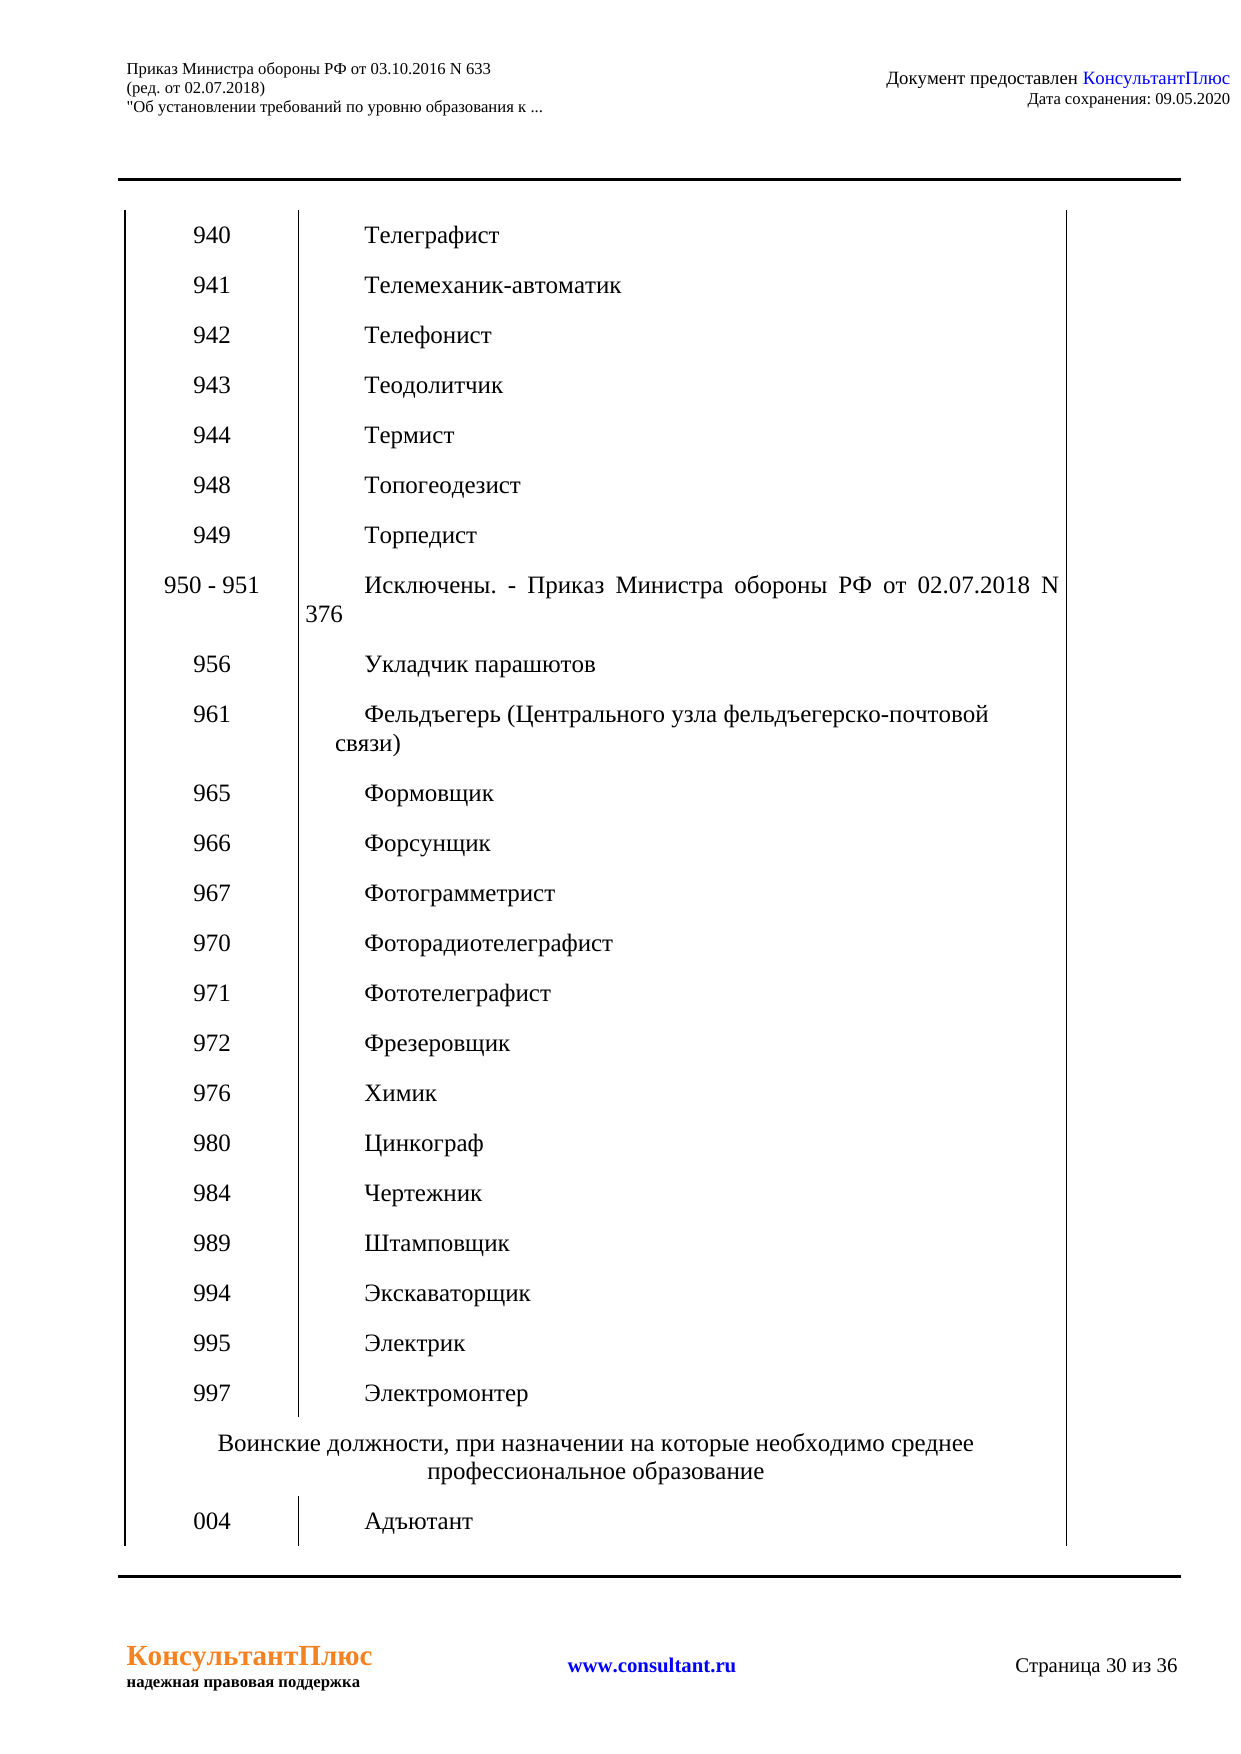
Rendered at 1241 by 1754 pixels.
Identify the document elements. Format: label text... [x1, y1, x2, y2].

table_cell Фрезеровщик [299, 1017, 1066, 1067]
table_cell 942 [126, 310, 298, 359]
table_cell 944 [126, 410, 298, 459]
table_cell Фоторадиотелеграфист [299, 917, 1066, 967]
table_cell 948 [126, 460, 298, 509]
table_cell Штамповщик [299, 1217, 1066, 1267]
table_cell Формовщик [299, 767, 1066, 817]
table_cell 966 [126, 817, 298, 867]
table_cell Телефонист [299, 310, 1066, 359]
table_cell Воинские должности, при назначении на которые необходимо среднее профессиональное образование [126, 1417, 1066, 1496]
table_cell 940 [126, 210, 298, 259]
table_cell Цинкограф [299, 1117, 1066, 1167]
table_cell 980 [126, 1117, 298, 1167]
table_cell Фотограмметрист [299, 867, 1066, 917]
table_cell 004 [126, 1496, 298, 1546]
table_cell 997 [126, 1367, 298, 1417]
table_cell 984 [126, 1167, 298, 1217]
table_cell 972 [126, 1017, 298, 1067]
table_cell 967 [126, 867, 298, 917]
table_cell Чертежник [299, 1167, 1066, 1217]
table_cell 961 [126, 688, 298, 767]
table_cell Фельдъегерь (Центрального узла фельдъегерско-почтовой связи) [299, 688, 1066, 767]
table_cell Электрик [299, 1317, 1066, 1367]
table_cell Укладчик парашютов [299, 638, 1066, 688]
table_cell 950 - 951 [126, 560, 298, 638]
table_cell 994 [126, 1267, 298, 1317]
table_cell 970 [126, 917, 298, 967]
table_cell 995 [126, 1317, 298, 1367]
table_cell 965 [126, 767, 298, 817]
table_cell Адъютант [299, 1496, 1066, 1546]
table_cell Топогеодезист [299, 460, 1066, 509]
table_cell 989 [126, 1217, 298, 1267]
table_cell 949 [126, 510, 298, 559]
table_cell Экскаваторщик [299, 1267, 1066, 1317]
table_cell Форсунщик [299, 817, 1066, 867]
table_cell 956 [126, 638, 298, 688]
table_cell Телемеханик-автоматик [299, 260, 1066, 309]
table_cell Торпедист [299, 510, 1066, 559]
table_cell Теодолитчик [299, 360, 1066, 409]
table_cell 941 [126, 260, 298, 309]
table_cell Телеграфист [299, 210, 1066, 259]
table_cell Термист [299, 410, 1066, 459]
table_cell 943 [126, 360, 298, 409]
table_cell Химик [299, 1067, 1066, 1117]
table_cell Электромонтер [299, 1367, 1066, 1417]
table_cell 971 [126, 967, 298, 1017]
table_cell Исключены. - Приказ Министра обороны РФ от 02.07.2018 N 376 [299, 560, 1066, 638]
table_cell 976 [126, 1067, 298, 1117]
table_cell Фототелеграфист [299, 967, 1066, 1017]
